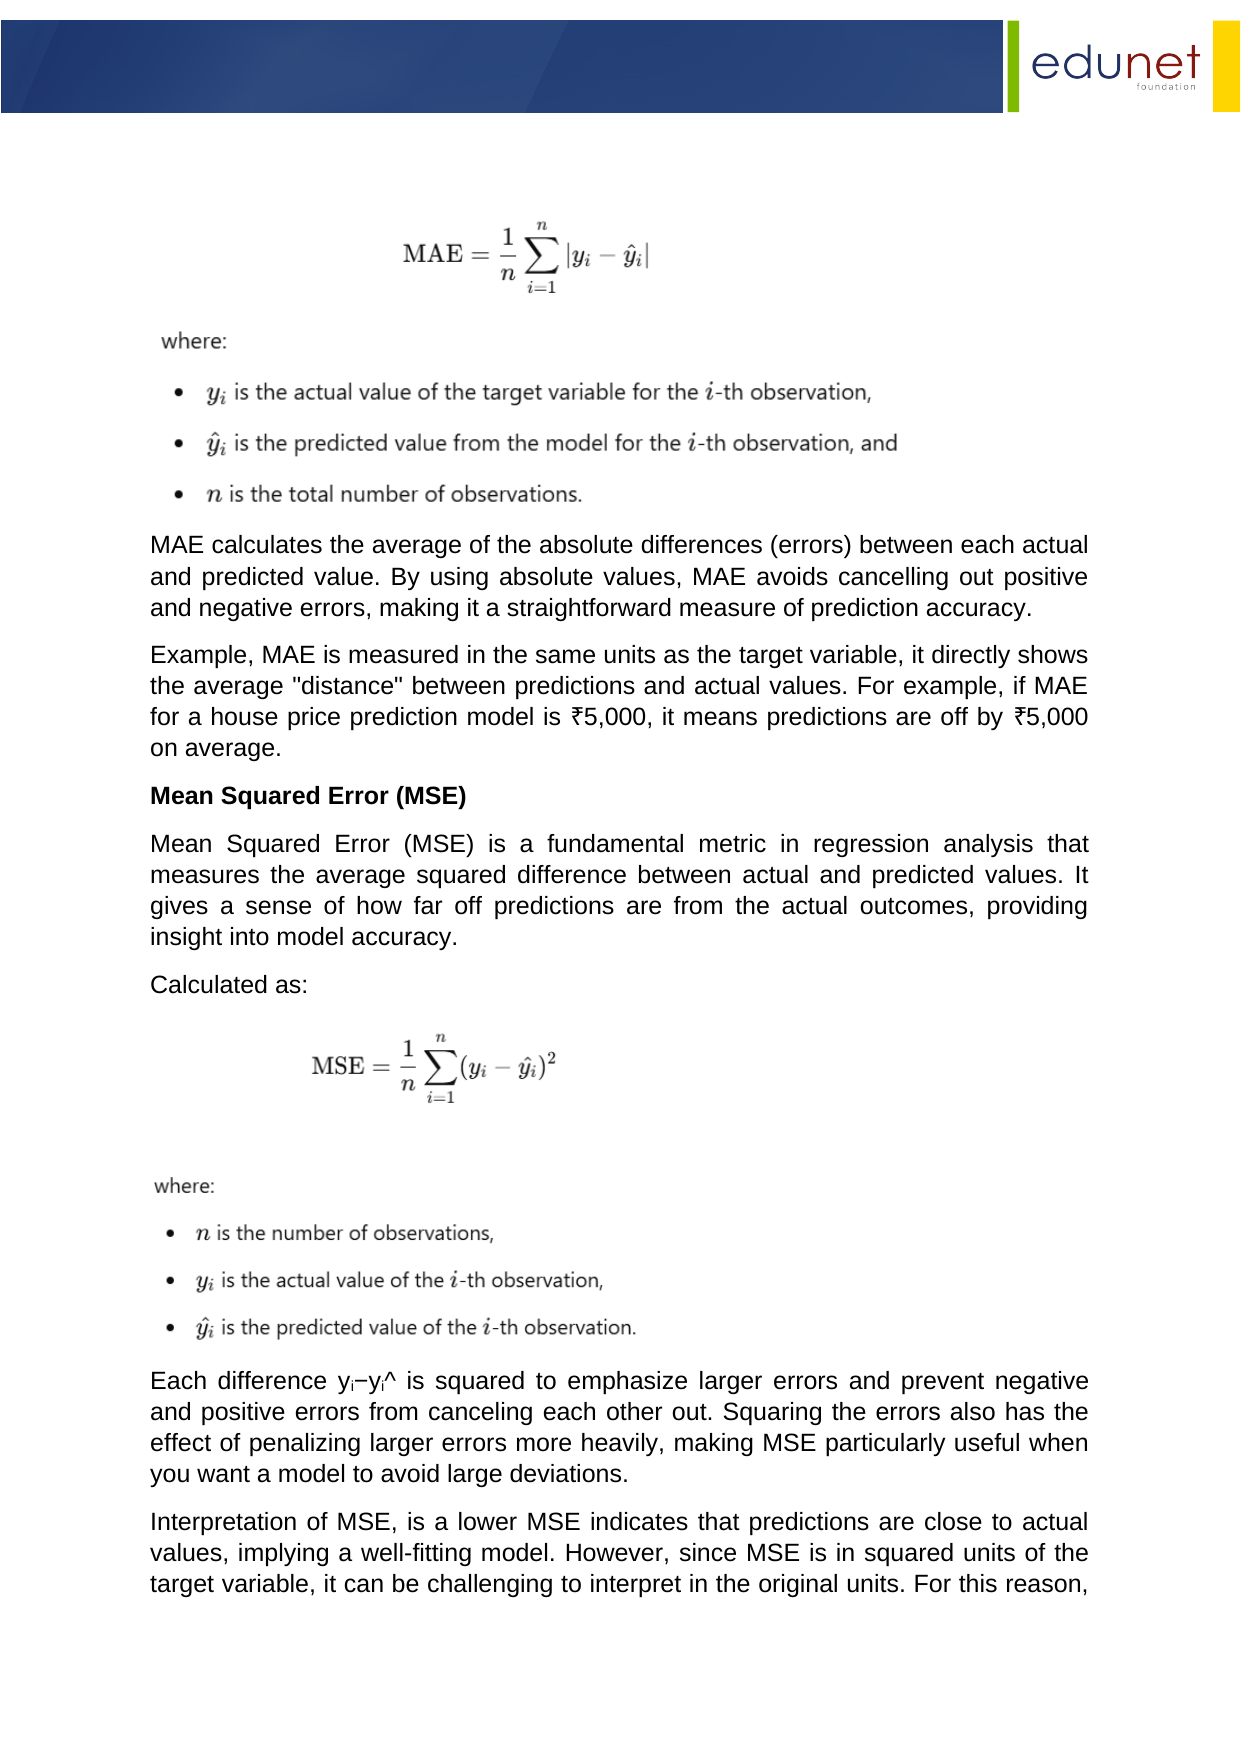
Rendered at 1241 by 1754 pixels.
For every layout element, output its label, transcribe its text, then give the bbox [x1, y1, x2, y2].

picture [150, 327, 923, 512]
picture [300, 1017, 591, 1108]
text MAE calculates the average of the absolute differences (errors) between each actual and predicted value. By using absolute values, MAE avoids cancelling out positive and negative errors, making it a straightforward measure of prediction accuracy. [150, 530, 1090, 621]
text Mean Squared Error (MSE) [150, 781, 1090, 810]
text Mean Squared Error (MSE) is a fundamental metric in regression analysis that measures the average squared difference between actual and predicted values. It gives a sense of how far off predictions are from the actual outcomes, providing insight into model accuracy. [150, 829, 1090, 951]
picture [375, 188, 688, 309]
text Example, MAE is measured in the same units as the target variable, it directly shows the average "distance" between predictions and actual values. For example, if MAE for a house price prediction model is ₹5,000, it means predictions are off by ₹5,000 on average. [150, 640, 1090, 762]
picture [1025, 38, 1208, 96]
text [150, 1507, 1090, 1598]
text Each difference yi​−yi​^ is squared to emphasize larger errors and prevent negative and positive errors from canceling each other out. Squaring the errors also has the effect of penalizing larger errors more heavily, making MSE particularly useful when you want a model to avoid large deviations. [150, 1366, 1090, 1488]
text Calculated as: [150, 969, 1090, 998]
picture [150, 1173, 657, 1348]
